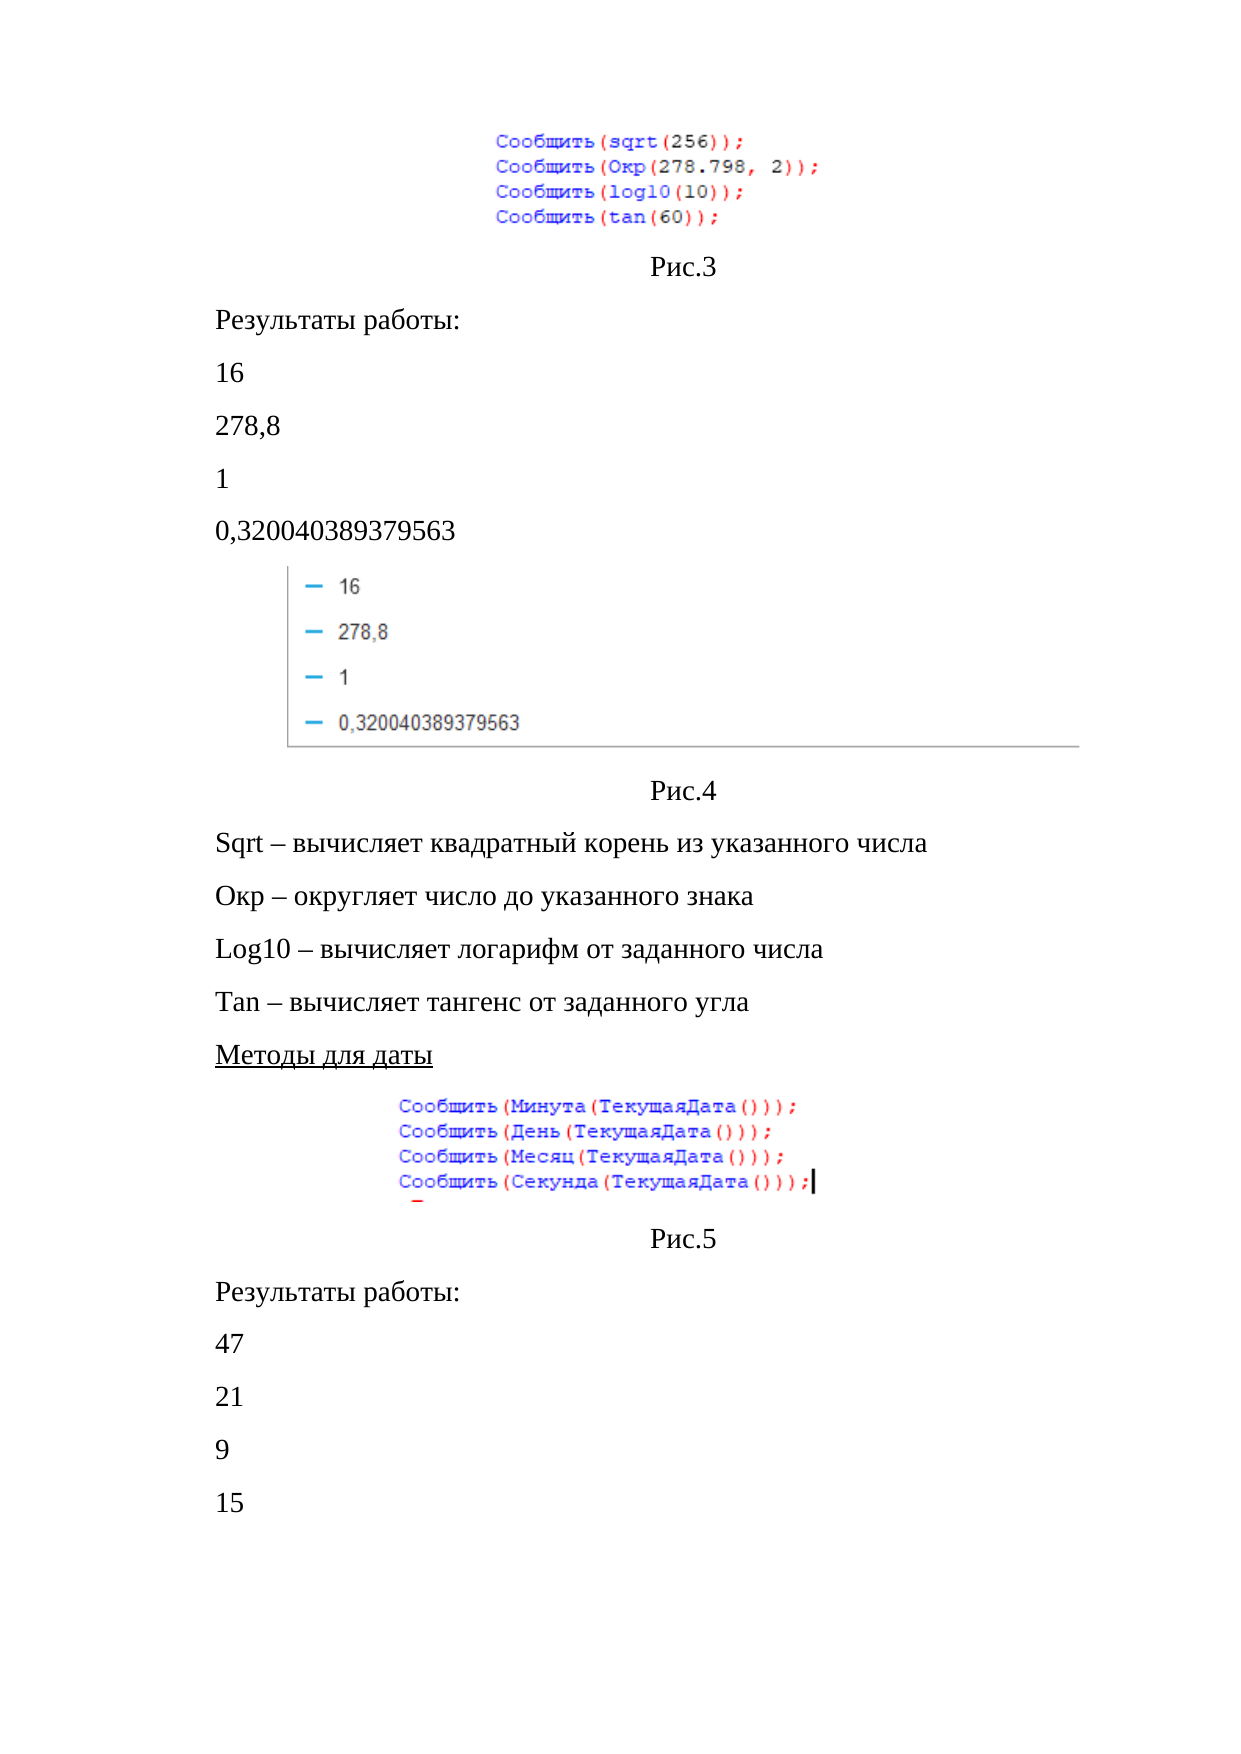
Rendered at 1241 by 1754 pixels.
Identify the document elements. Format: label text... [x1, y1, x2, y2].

text 16 [215, 355, 1152, 389]
text Рис.3 [215, 249, 1152, 283]
text Методы для даты [215, 1037, 1152, 1070]
text 278,8 [215, 408, 1152, 441]
text Sqrt – вычисляет квадратный корень из указанного числа [215, 826, 1152, 859]
text Tan – вычисляет тангенс от заданного угла [215, 984, 1152, 1017]
text Результаты работы: [215, 1274, 1152, 1307]
text 9 [215, 1432, 1152, 1466]
text 15 [215, 1485, 1152, 1518]
text Log10 – вычисляет логарифм от заданного числа [215, 931, 1152, 965]
text 47 [215, 1327, 1152, 1360]
text 0,320040389379563 [215, 513, 1152, 547]
text 21 [215, 1379, 1152, 1413]
picture [449, 118, 917, 231]
text 1 [215, 461, 1152, 494]
picture [287, 566, 1080, 754]
text Результаты работы: [215, 302, 1152, 336]
text Рис.5 [215, 1221, 1152, 1254]
text Окр – округляет число до указанного знака [215, 878, 1152, 912]
picture [388, 1089, 978, 1202]
text Рис.4 [215, 773, 1152, 806]
